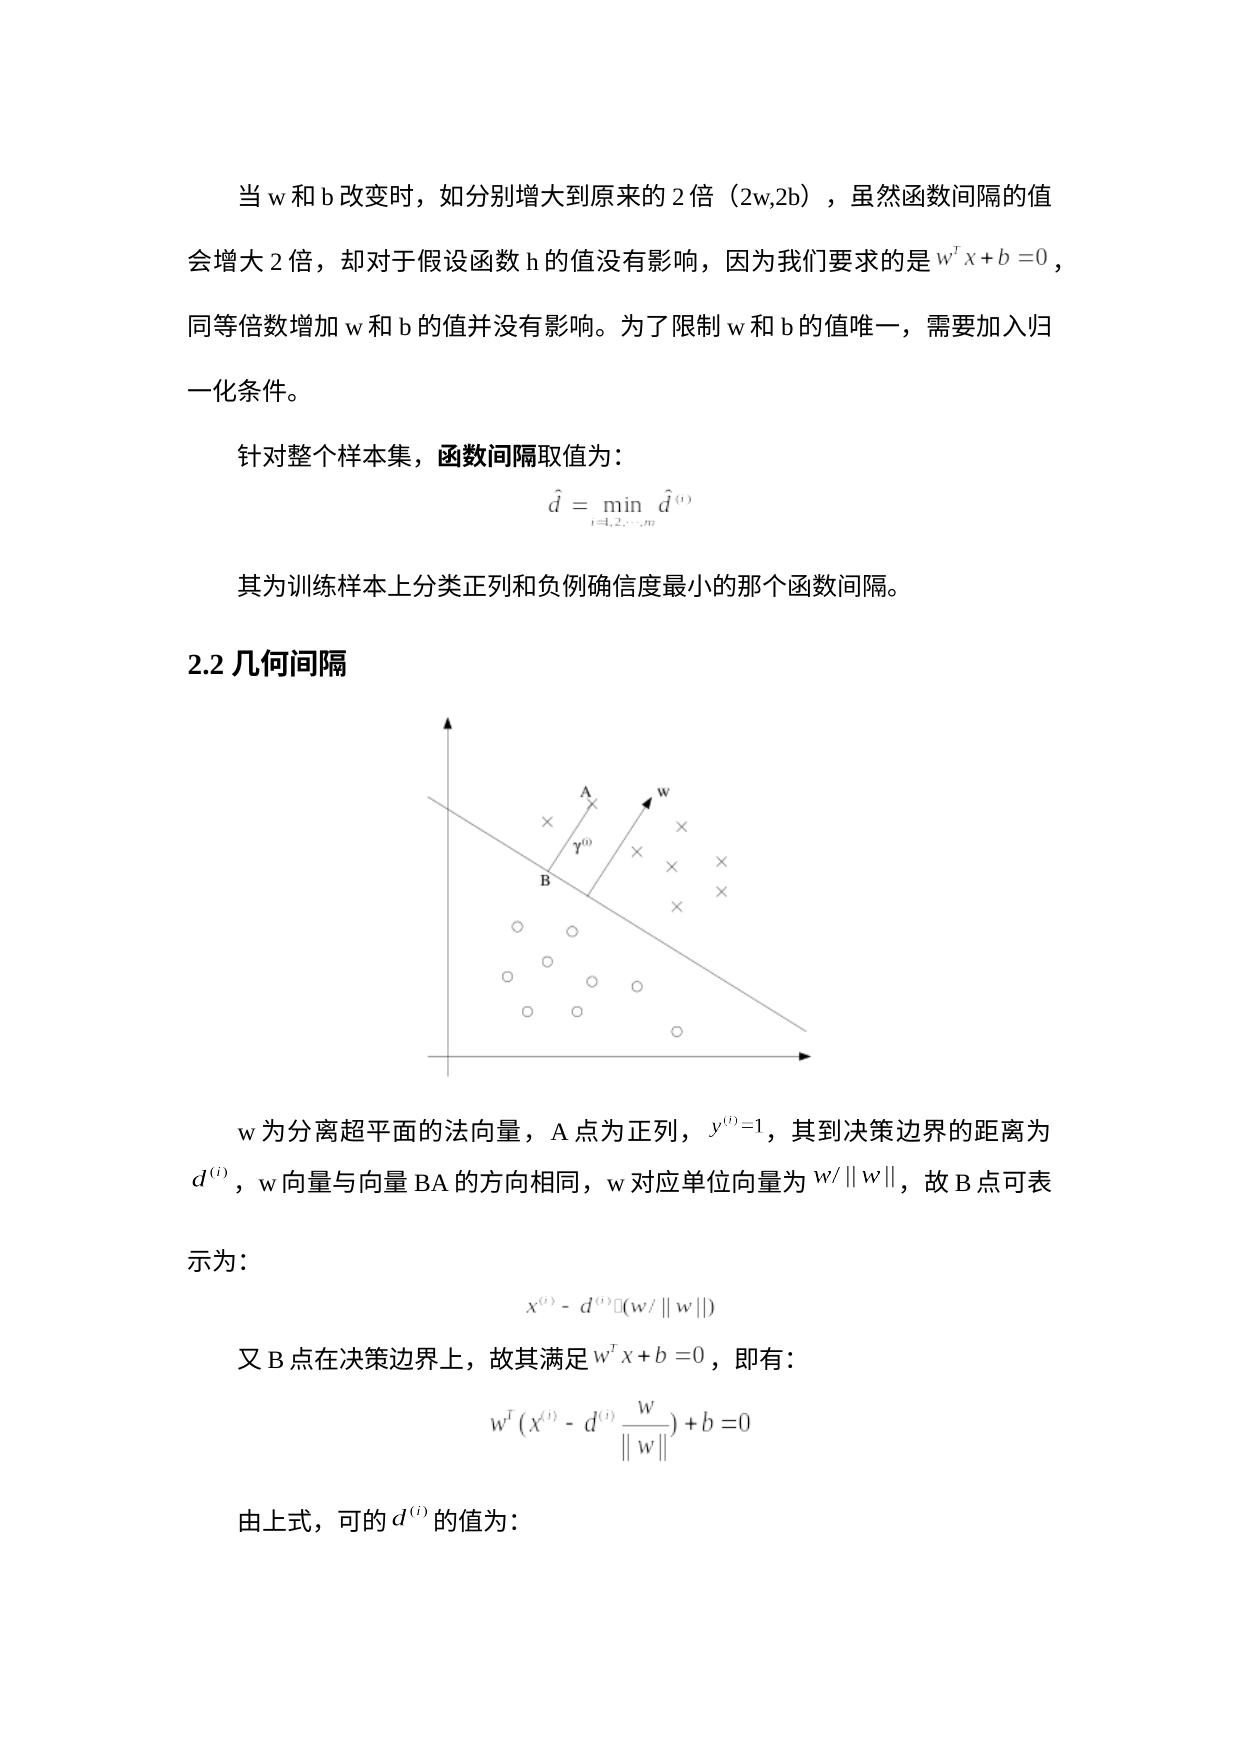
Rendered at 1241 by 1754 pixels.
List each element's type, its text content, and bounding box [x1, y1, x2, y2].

picture [402, 707, 838, 1095]
text 又B点在决策边界上，故其满足，即有： [187, 1324, 1053, 1389]
text 针对整个样本集，函数间隔取值为： [187, 422, 1053, 487]
text 由上式，可的的值为： [187, 1487, 1053, 1552]
text 其为训练样本上分类正列和负例确信度最小的那个函数间隔。 [187, 552, 1053, 617]
text w为分离超平面的法向量，A点为正列，，其到决策边界的距离为，w向量与向量BA的方向相同，w对应单位向量为，故B点可表示为： [187, 1097, 1053, 1292]
subtitle 2.2 几何间隔 [187, 629, 1053, 694]
text 当w和b改变时，如分别增大到原来的2倍（2w,2b），虽然函数间隔的值会增大2倍，却对于假设函数h的值没有影响，因为我们要求的是，同等倍数增加w和b的值并没有影响。为了限制w和b的值唯一，需要加入归一化条件。 [187, 162, 1053, 422]
